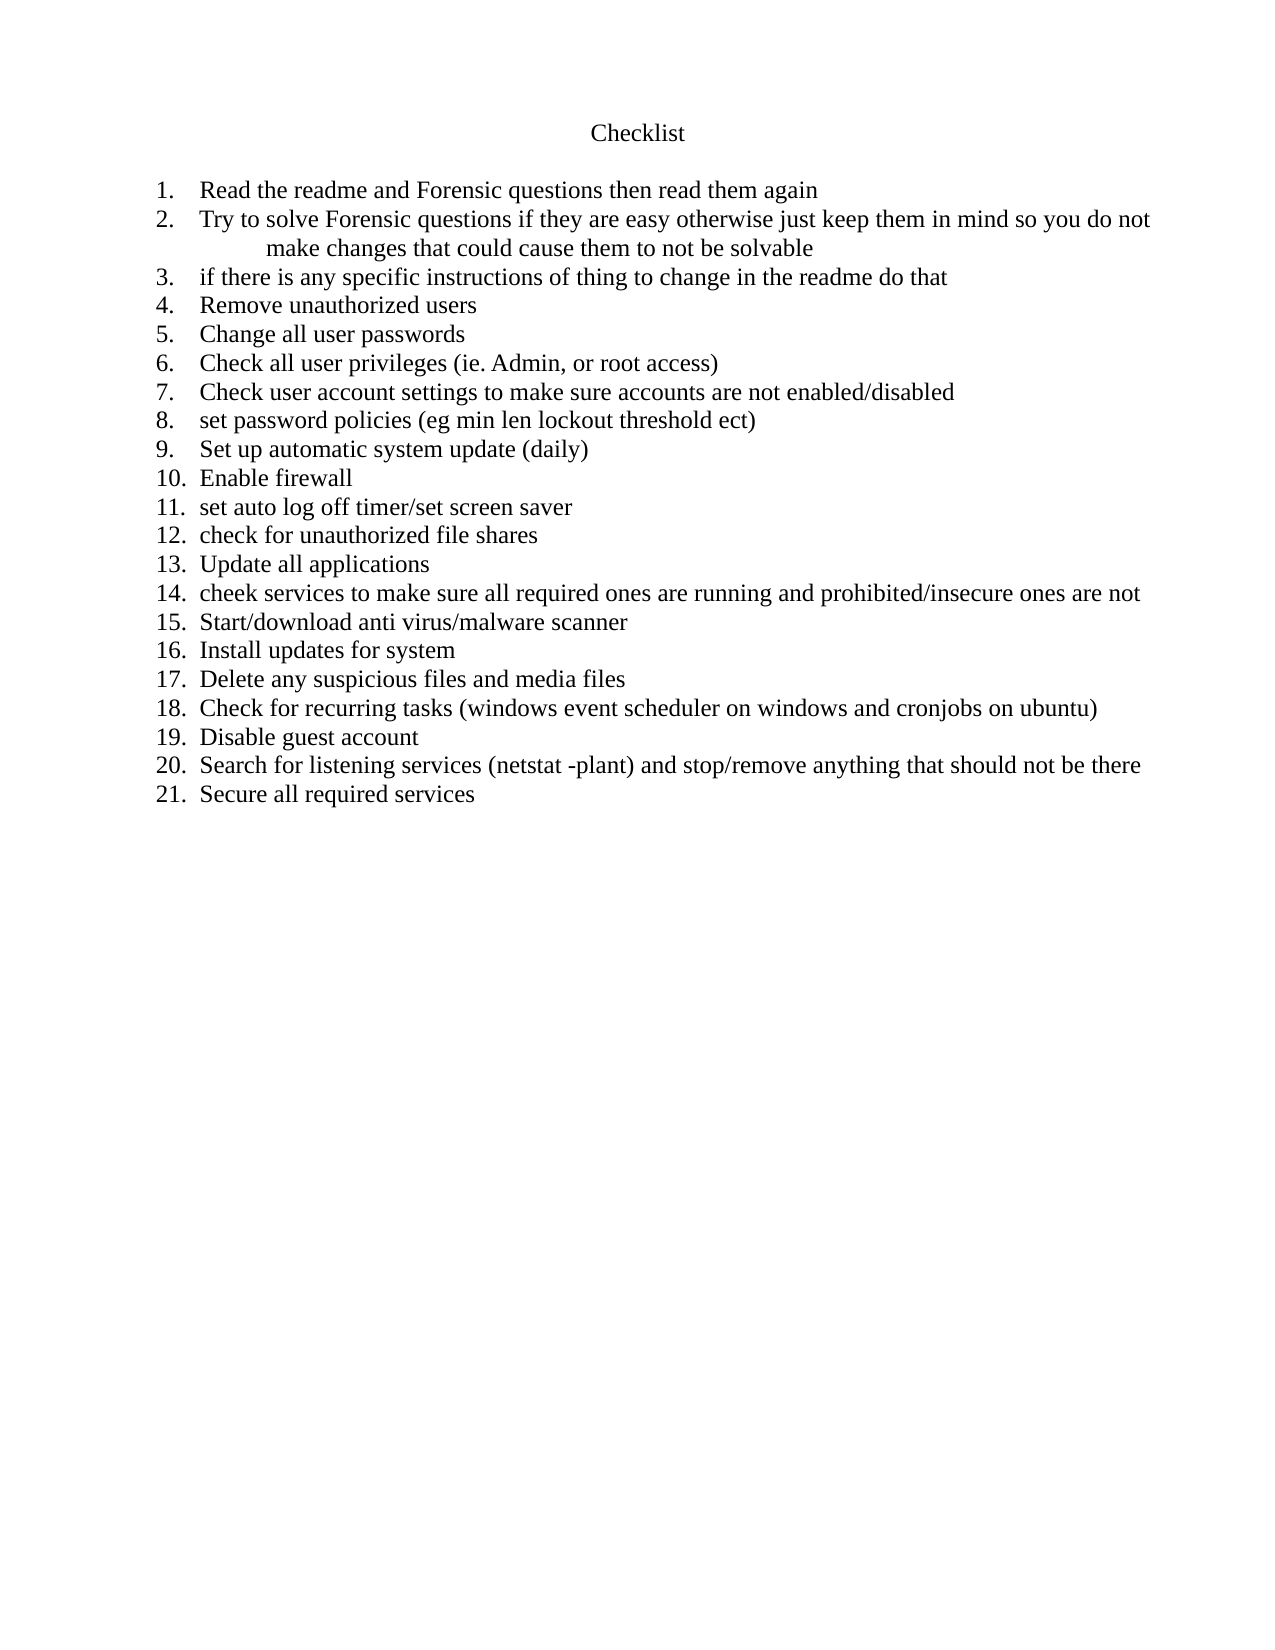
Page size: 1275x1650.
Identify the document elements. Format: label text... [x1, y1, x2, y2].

list Start/download anti virus/malware scanner [156, 607, 1157, 636]
list Remove unauthorized users [156, 291, 1157, 319]
list Delete any suspicious files and media files [156, 664, 1157, 693]
list check for unauthorized file shares [156, 521, 1157, 549]
list Read the readme and Forensic questions then read them again [156, 176, 1157, 204]
list set password policies (eg min len lockout threshold ect) [156, 406, 1157, 434]
list Set up automatic system update (daily) [156, 434, 1157, 463]
list set auto log off timer/set screen saver [156, 492, 1157, 521]
list Disable guest account [156, 722, 1157, 751]
text Checklist [118, 118, 1157, 147]
list cheek services to make sure all required ones are running and prohibited/insecure ones are not [156, 578, 1157, 607]
list Check all user privileges (ie. Admin, or root access) [156, 348, 1157, 377]
list Change all user passwords [156, 319, 1157, 348]
list Secure all required services [156, 779, 1157, 808]
list Check for recurring tasks (windows event scheduler on windows and cronjobs on ubuntu) [156, 693, 1157, 722]
list Try to solve Forensic questions if they are easy otherwise just keep them in mind so you do not make changes that could cause them to not be solvable [156, 204, 1157, 262]
list Search for listening services (netstat -plant) and stop/remove anything that should not be there [156, 751, 1157, 779]
list if there is any specific instructions of thing to change in the readme do that [156, 262, 1157, 291]
list Enable firewall [156, 463, 1157, 492]
list Update all applications [156, 549, 1157, 578]
list Check user account settings to make sure accounts are not enabled/disabled [156, 377, 1157, 406]
list Install updates for system [156, 636, 1157, 664]
